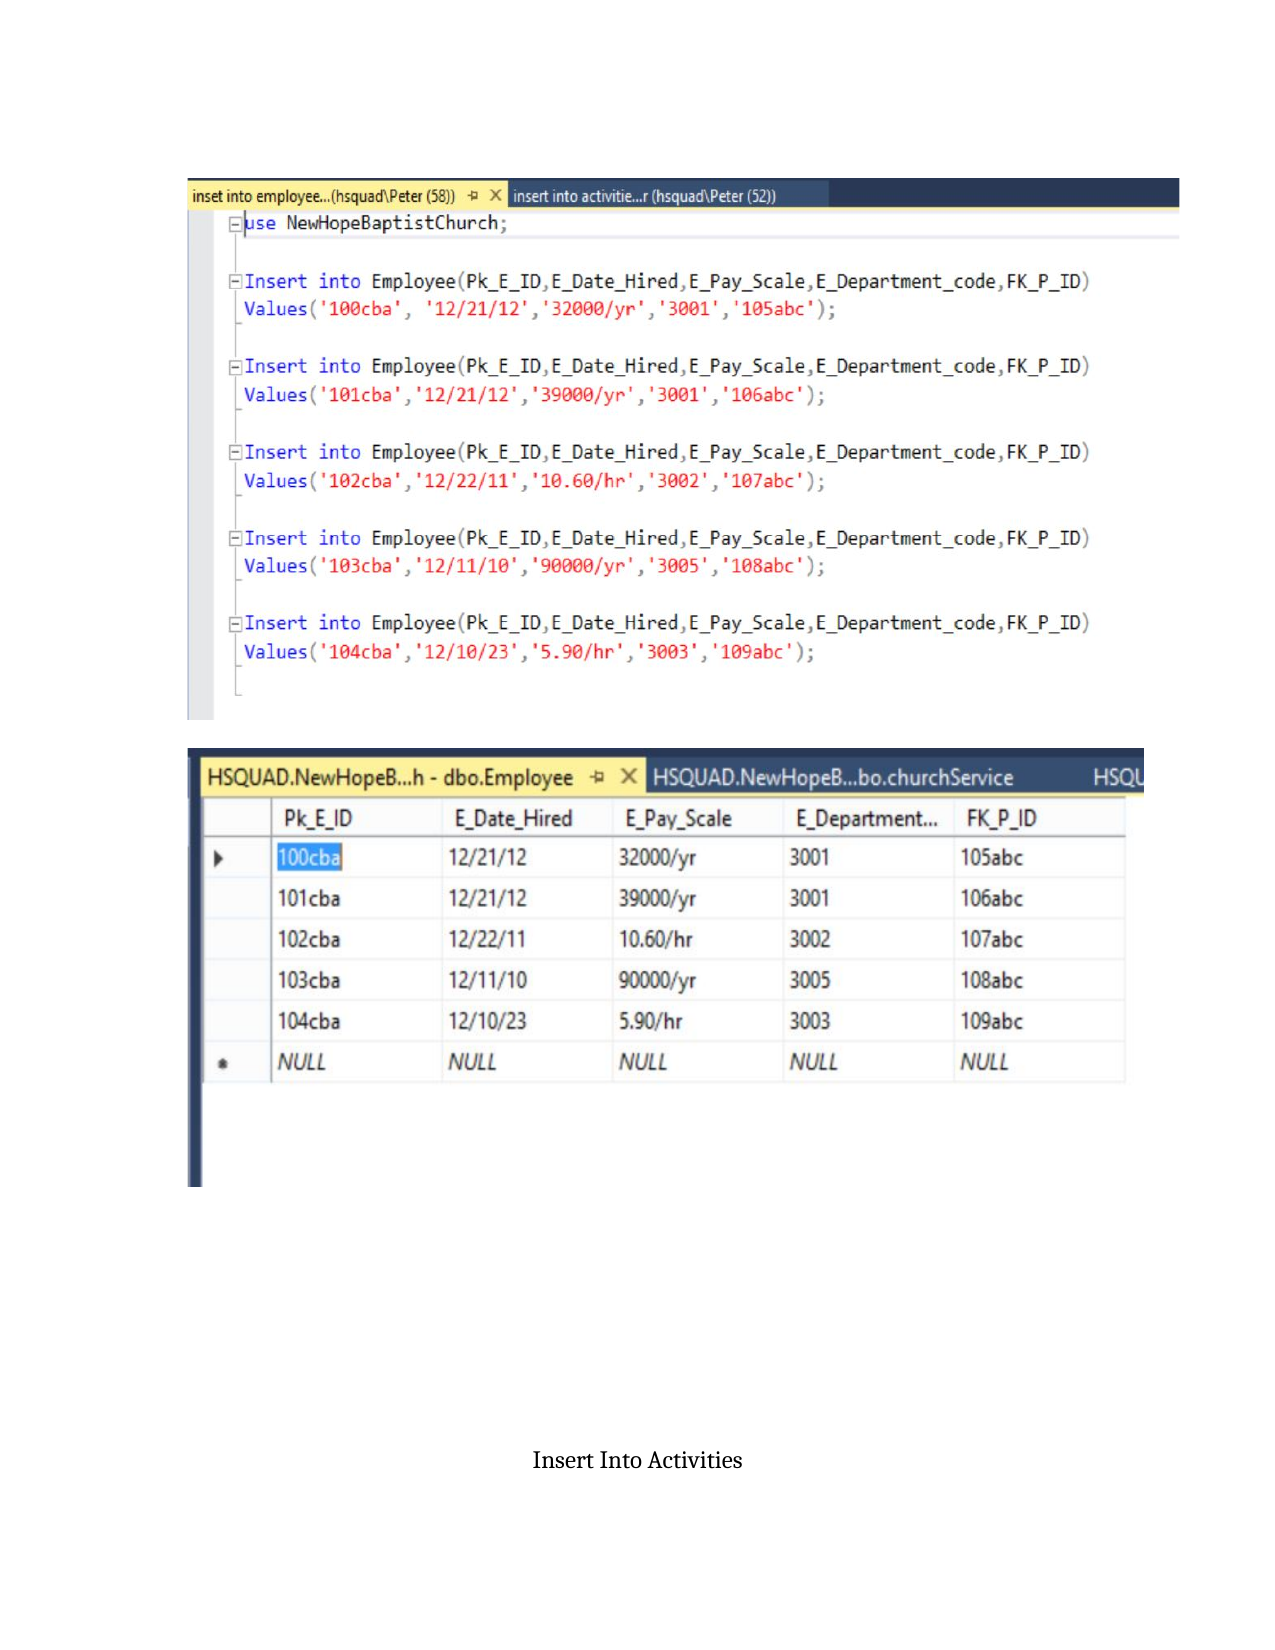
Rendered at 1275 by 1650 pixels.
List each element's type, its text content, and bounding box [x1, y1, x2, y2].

picture [187, 178, 1180, 720]
text Insert Into Activities [187, 1446, 1087, 1474]
picture [187, 748, 1144, 1187]
